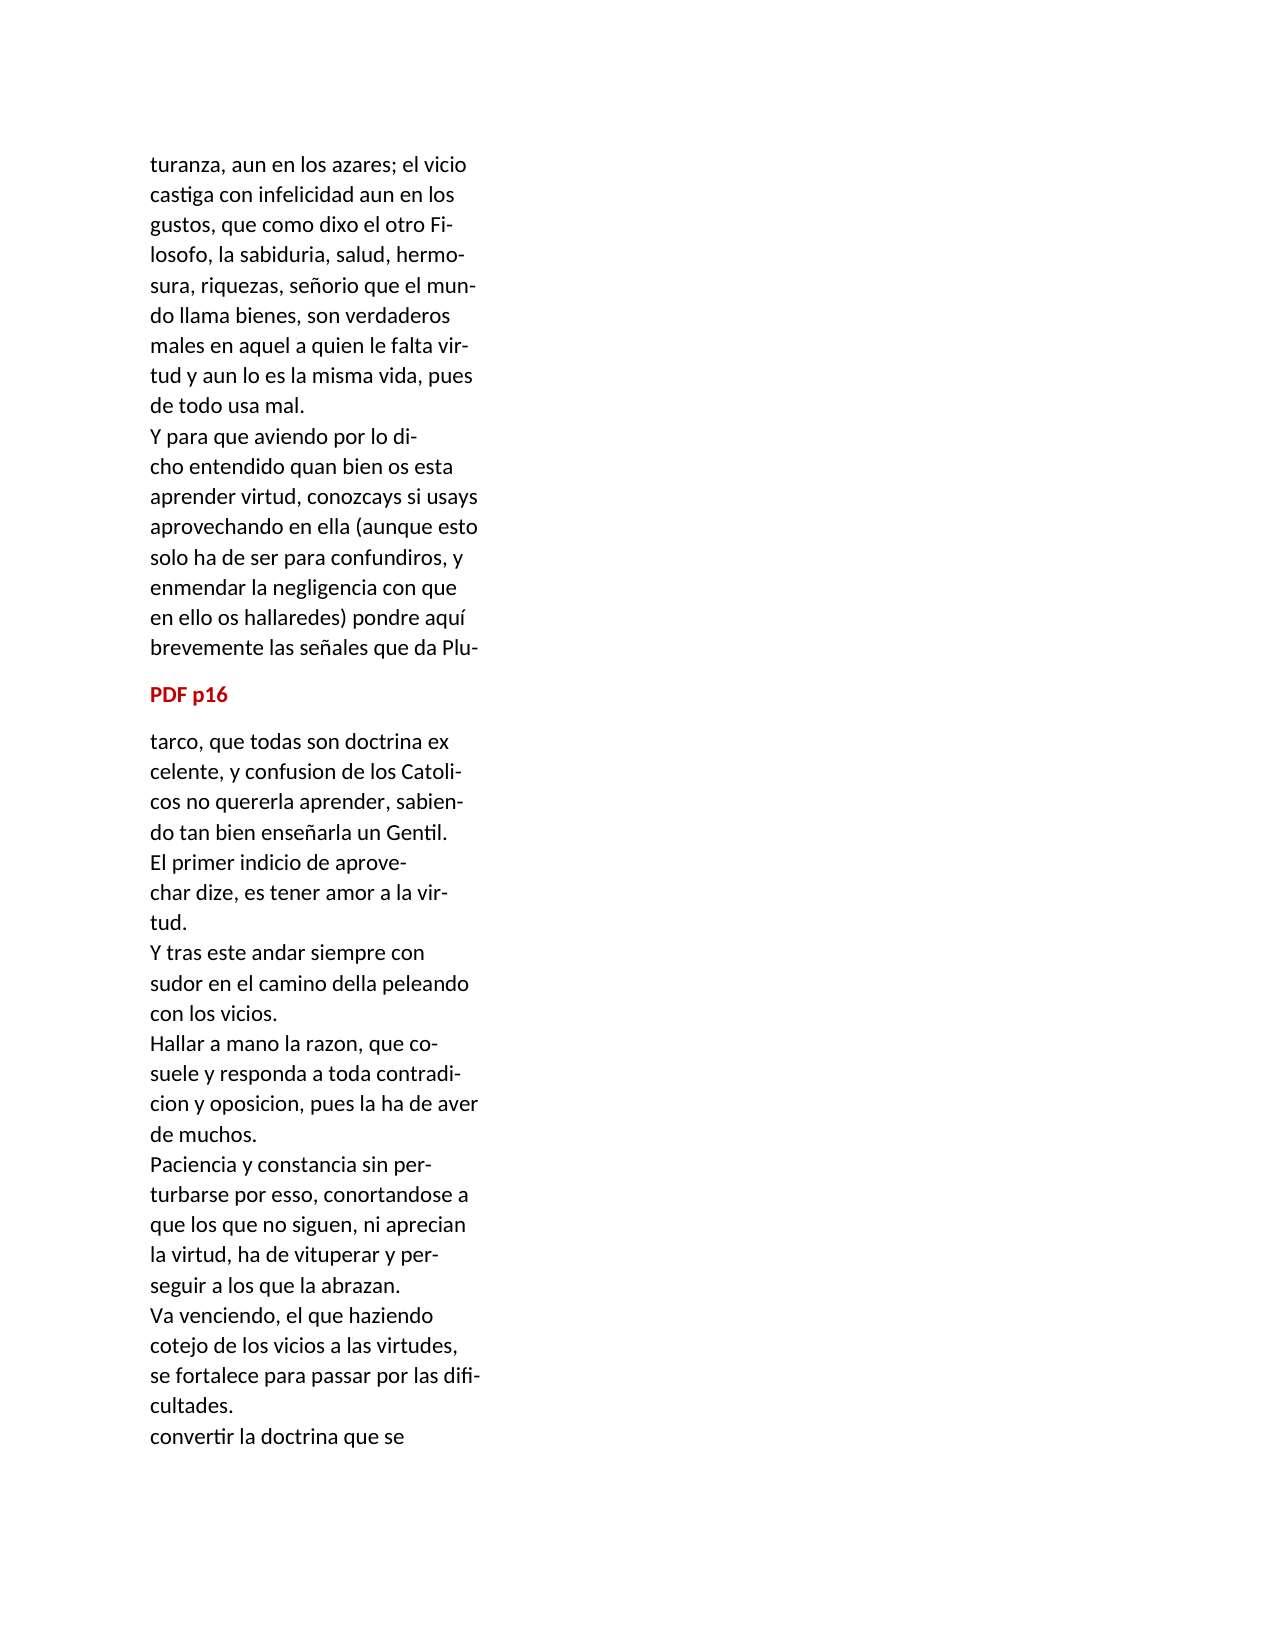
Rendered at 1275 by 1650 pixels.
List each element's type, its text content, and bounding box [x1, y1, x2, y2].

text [150, 150, 1125, 661]
text tarco, que todas son doctrina ex celente, y confusion de los Catoli- cos no quererla aprender, sabien- do tan bien enseñarla un Gentil. El primer indicio de aprove- char dize, es tener amor a la vir- tud. Y tras este andar siempre con sudor en el camino della peleando con los vicios. Hallar a mano la razon, que co- suele y responda a toda contradi- cion y oposicion, pues la ha de aver de muchos. Paciencia y constancia sin per- turbarse por esso, conortandose a que los que no siguen, ni aprecian la virtud, ha de vituperar y per- seguir a los que la abrazan. Va venciendo, el que haziendo cotejo de los vicios a las virtudes, se fortalece para passar por las difi- cultades. convertir la doctrina que se [150, 727, 1125, 1450]
text PDF p16 [150, 680, 1125, 708]
